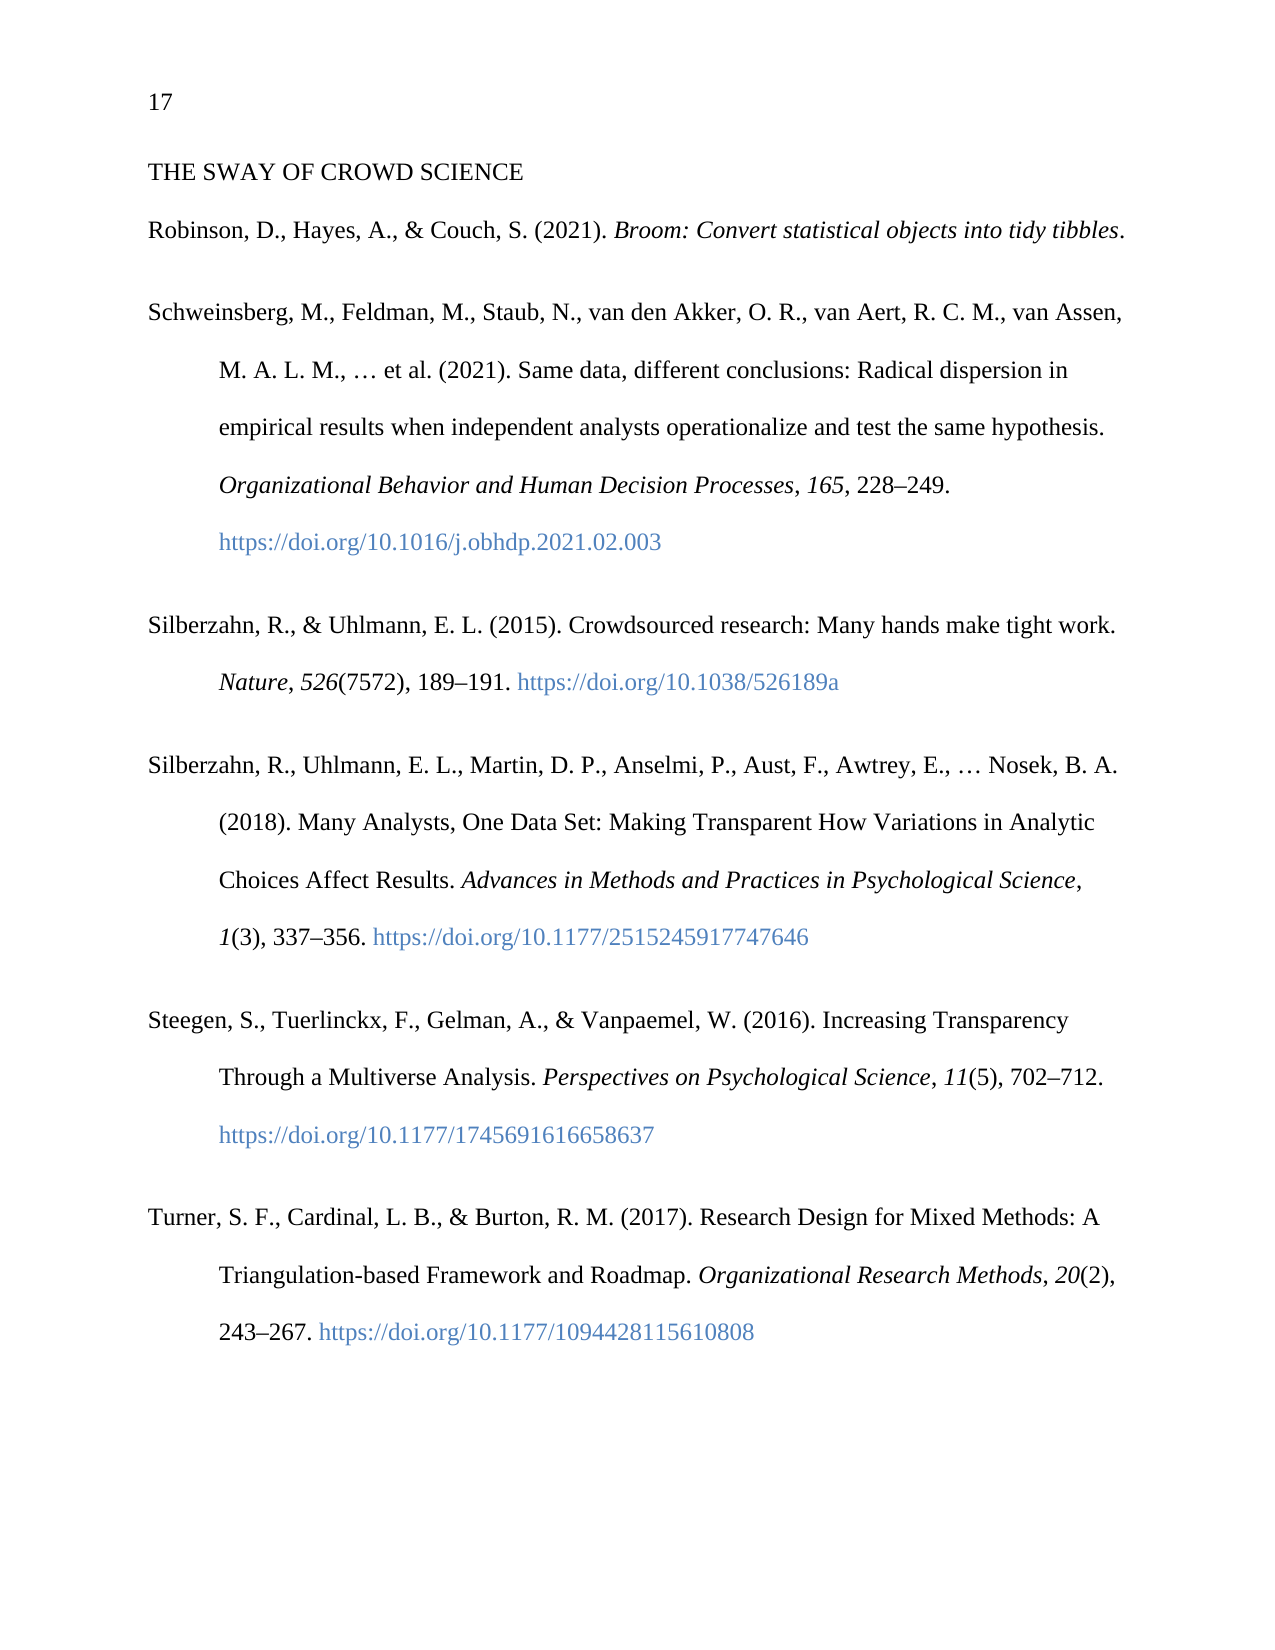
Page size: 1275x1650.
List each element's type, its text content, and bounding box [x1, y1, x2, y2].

text Robinson, D., Hayes, A., & Couch, S. (2021). Broom: Convert statistical objects into tidy tibbles. [148, 215, 1127, 244]
text Silberzahn, R., Uhlmann, E. L., Martin, D. P., Anselmi, P., Aust, F., Awtrey, E., … Nosek, B. A. (2018). Many Analysts, One Data Set: Making Transparent How Variations in Analytic Choices Affect Results. Advances in Methods and Practices in Psychological Science, 1(3), 337–356. https://doi.org/10.1177/2515245917747646 [148, 750, 1127, 951]
text Silberzahn, R., & Uhlmann, E. L. (2015). Crowdsourced research: Many hands make tight work. Nature, 526(7572), 189–191. https://doi.org/10.1038/526189a [148, 610, 1127, 696]
text Steegen, S., Tuerlinckx, F., Gelman, A., & Vanpaemel, W. (2016). Increasing Transparency Through a Multiverse Analysis. Perspectives on Psychological Science, 11(5), 702–712. https://doi.org/10.1177/1745691616658637 [148, 1005, 1127, 1149]
text Turner, S. F., Cardinal, L. B., & Burton, R. M. (2017). Research Design for Mixed Methods: A Triangulation-based Framework and Roadmap. Organizational Research Methods, 20(2), 243–267. https://doi.org/10.1177/1094428115610808 [148, 1202, 1127, 1346]
text Schweinsberg, M., Feldman, M., Staub, N., van den Akker, O. R., van Aert, R. C. M., van Assen, M. A. L. M., … et al. (2021). Same data, different conclusions: Radical dispersion in empirical results when independent analysts operationalize and test the same hypothesis. Organizational Behavior and Human Decision Processes, 165, 228–249. https://doi.org/10.1016/j.obhdp.2021.02.003 [148, 297, 1127, 556]
